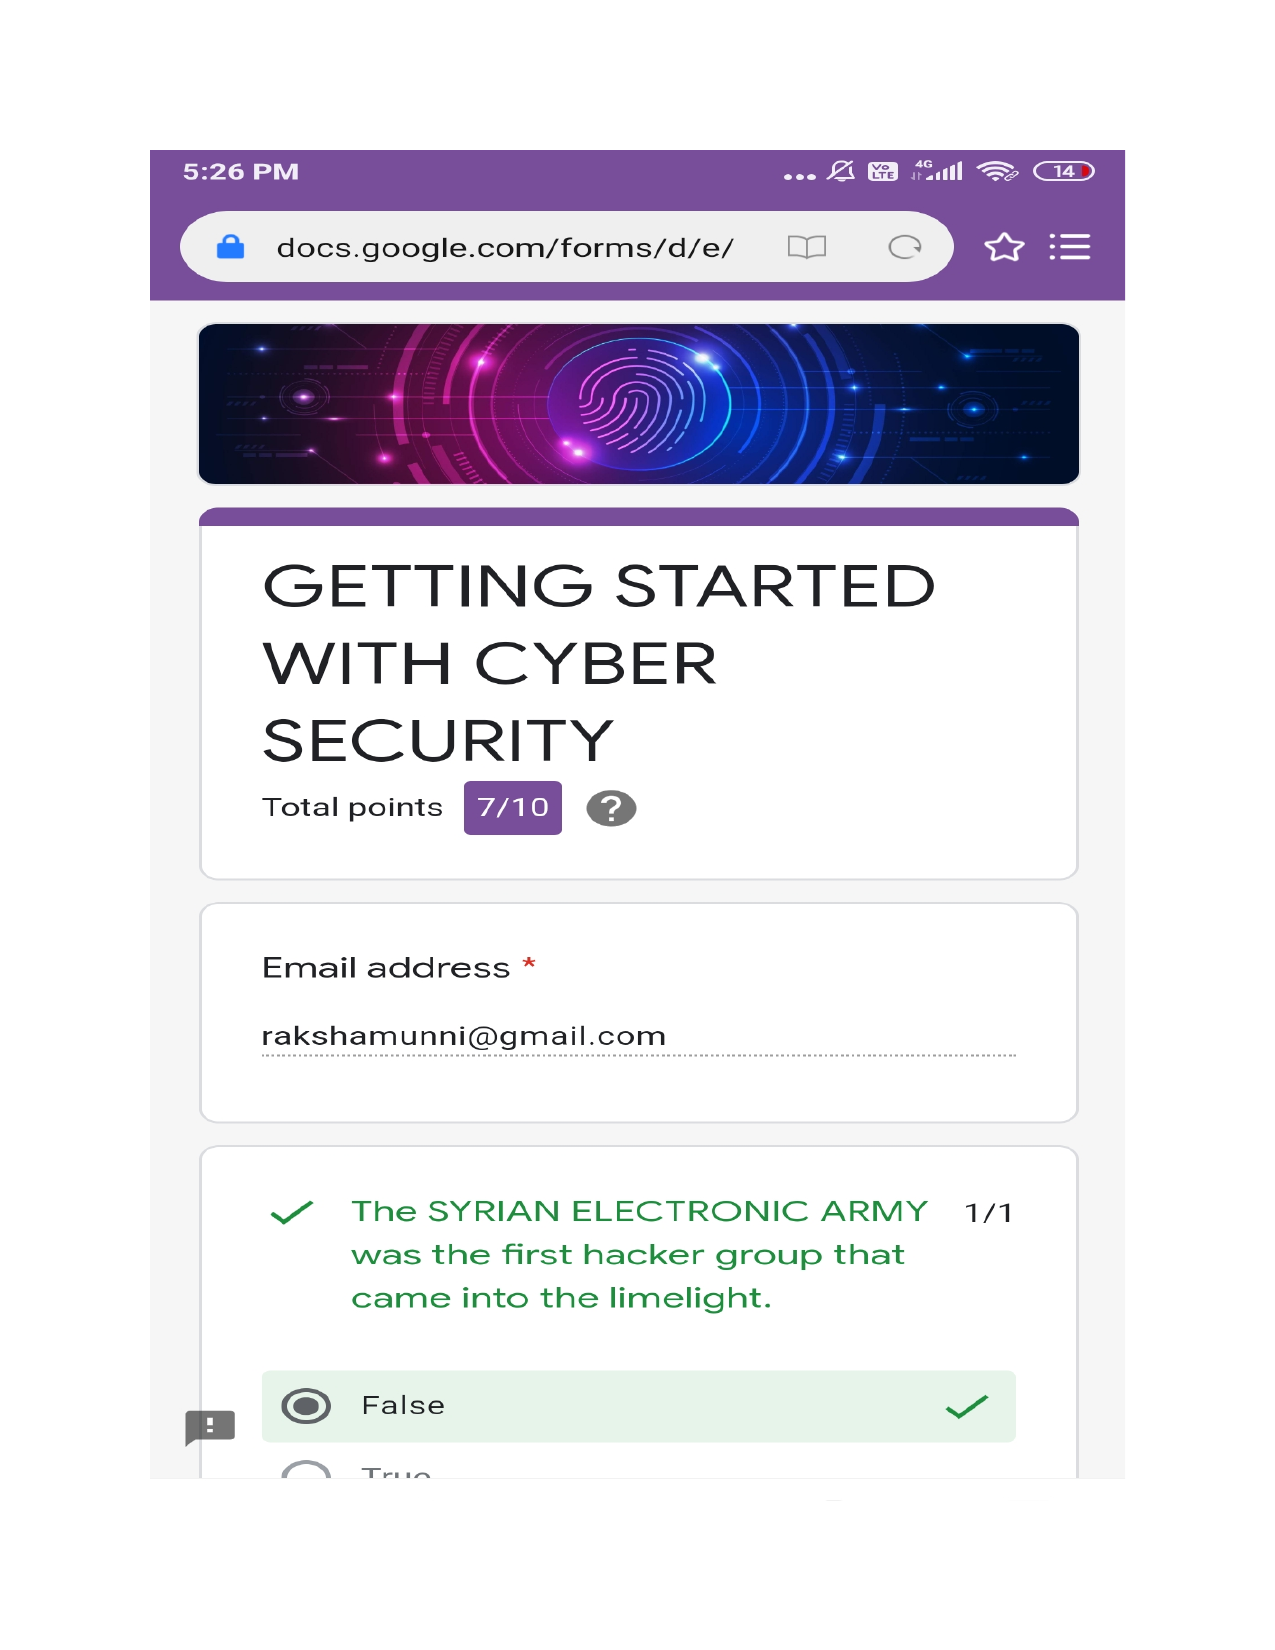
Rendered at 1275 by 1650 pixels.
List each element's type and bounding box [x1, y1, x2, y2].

picture [150, 150, 1125, 1501]
